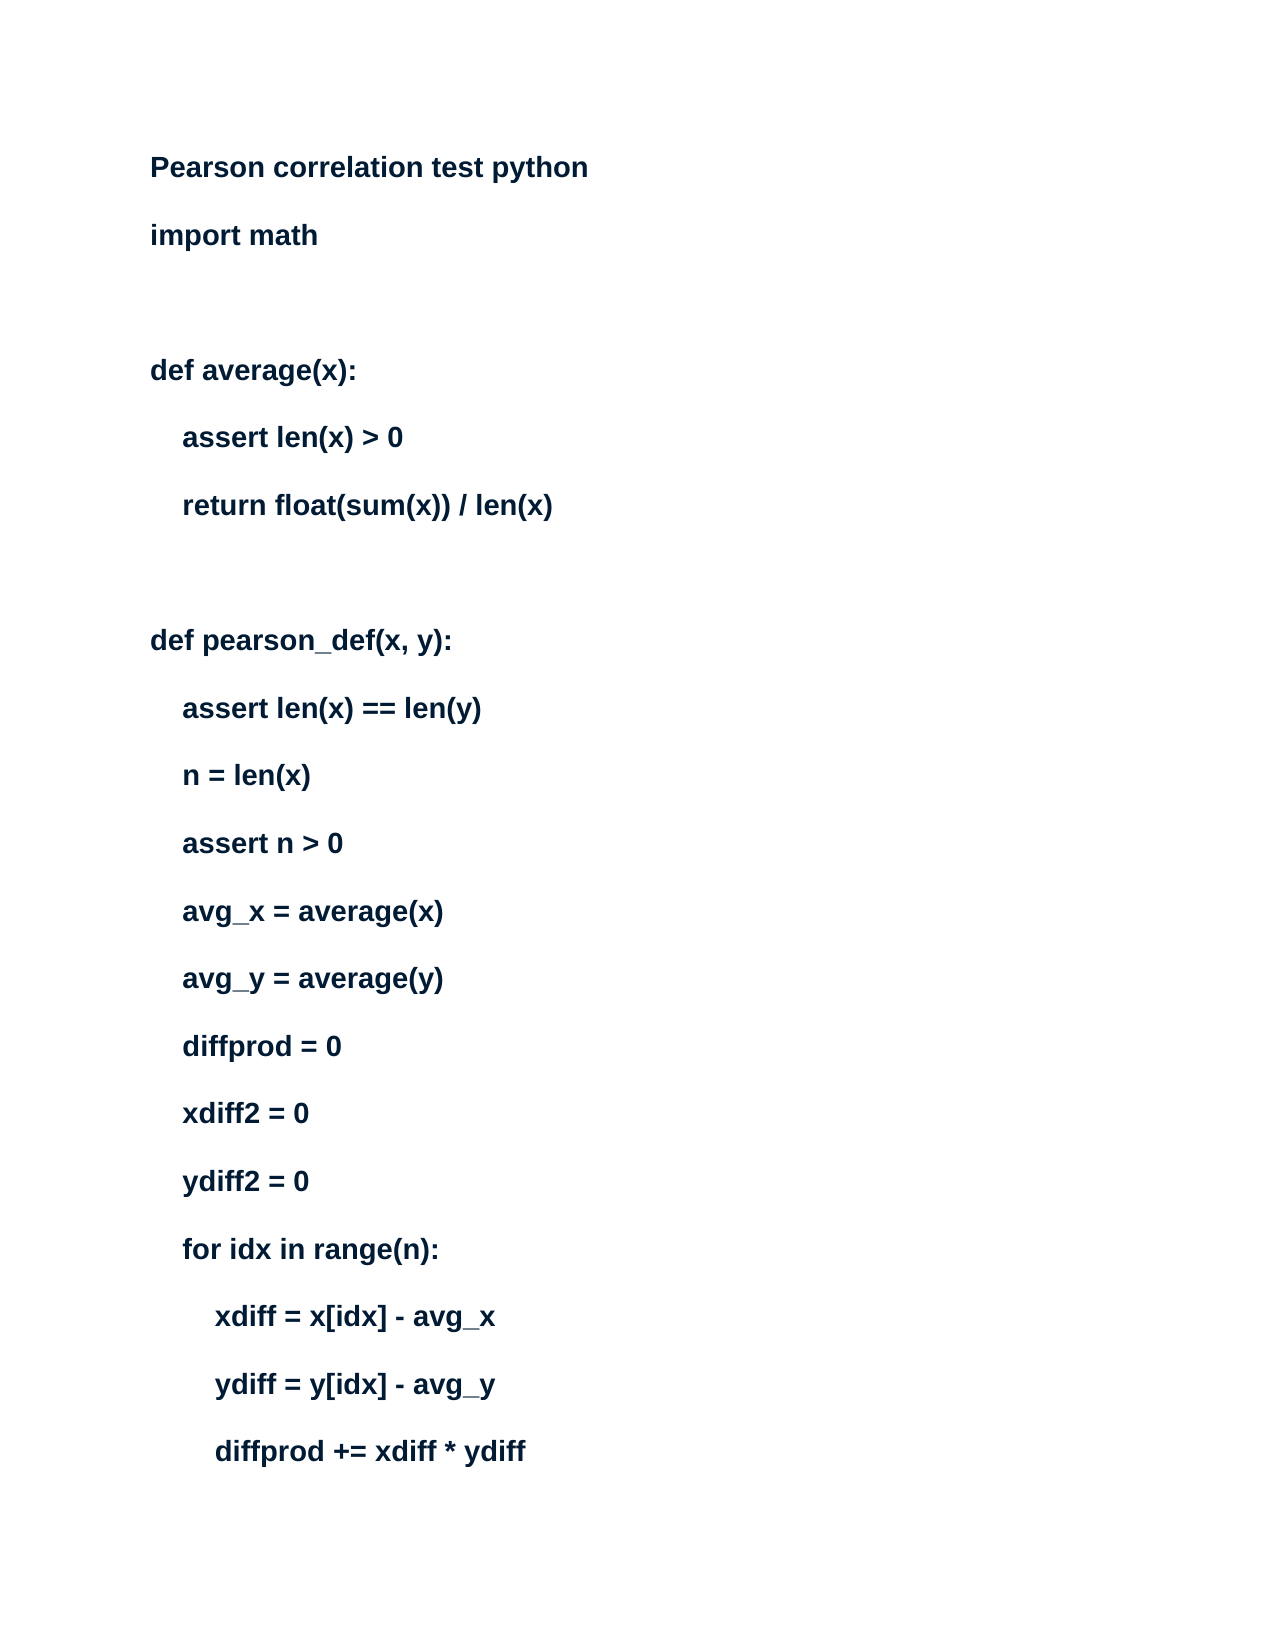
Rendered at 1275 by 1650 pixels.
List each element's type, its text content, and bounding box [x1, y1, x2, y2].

text assert len(x) == len(y) [150, 691, 1125, 724]
text Pearson correlation test python [150, 150, 1125, 183]
text diffprod = 0 [150, 1029, 1125, 1062]
text assert len(x) > 0 [150, 420, 1125, 454]
text avg_y = average(y) [150, 961, 1125, 995]
text xdiff = x[idx] - avg_x [150, 1299, 1125, 1333]
text import math [150, 218, 1125, 251]
text xdiff2 = 0 [150, 1096, 1125, 1130]
text return float(sum(x)) / len(x) [150, 488, 1125, 522]
text assert n > 0 [150, 826, 1125, 859]
text ydiff2 = 0 [150, 1164, 1125, 1198]
text def average(x): [150, 353, 1125, 386]
text def pearson_def(x, y): [150, 623, 1125, 657]
text avg_x = average(x) [150, 894, 1125, 927]
text n = len(x) [150, 758, 1125, 792]
text diffprod += xdiff * ydiff [150, 1434, 1125, 1468]
text ydiff = y[idx] - avg_y [150, 1367, 1125, 1400]
text for idx in range(n): [150, 1232, 1125, 1265]
